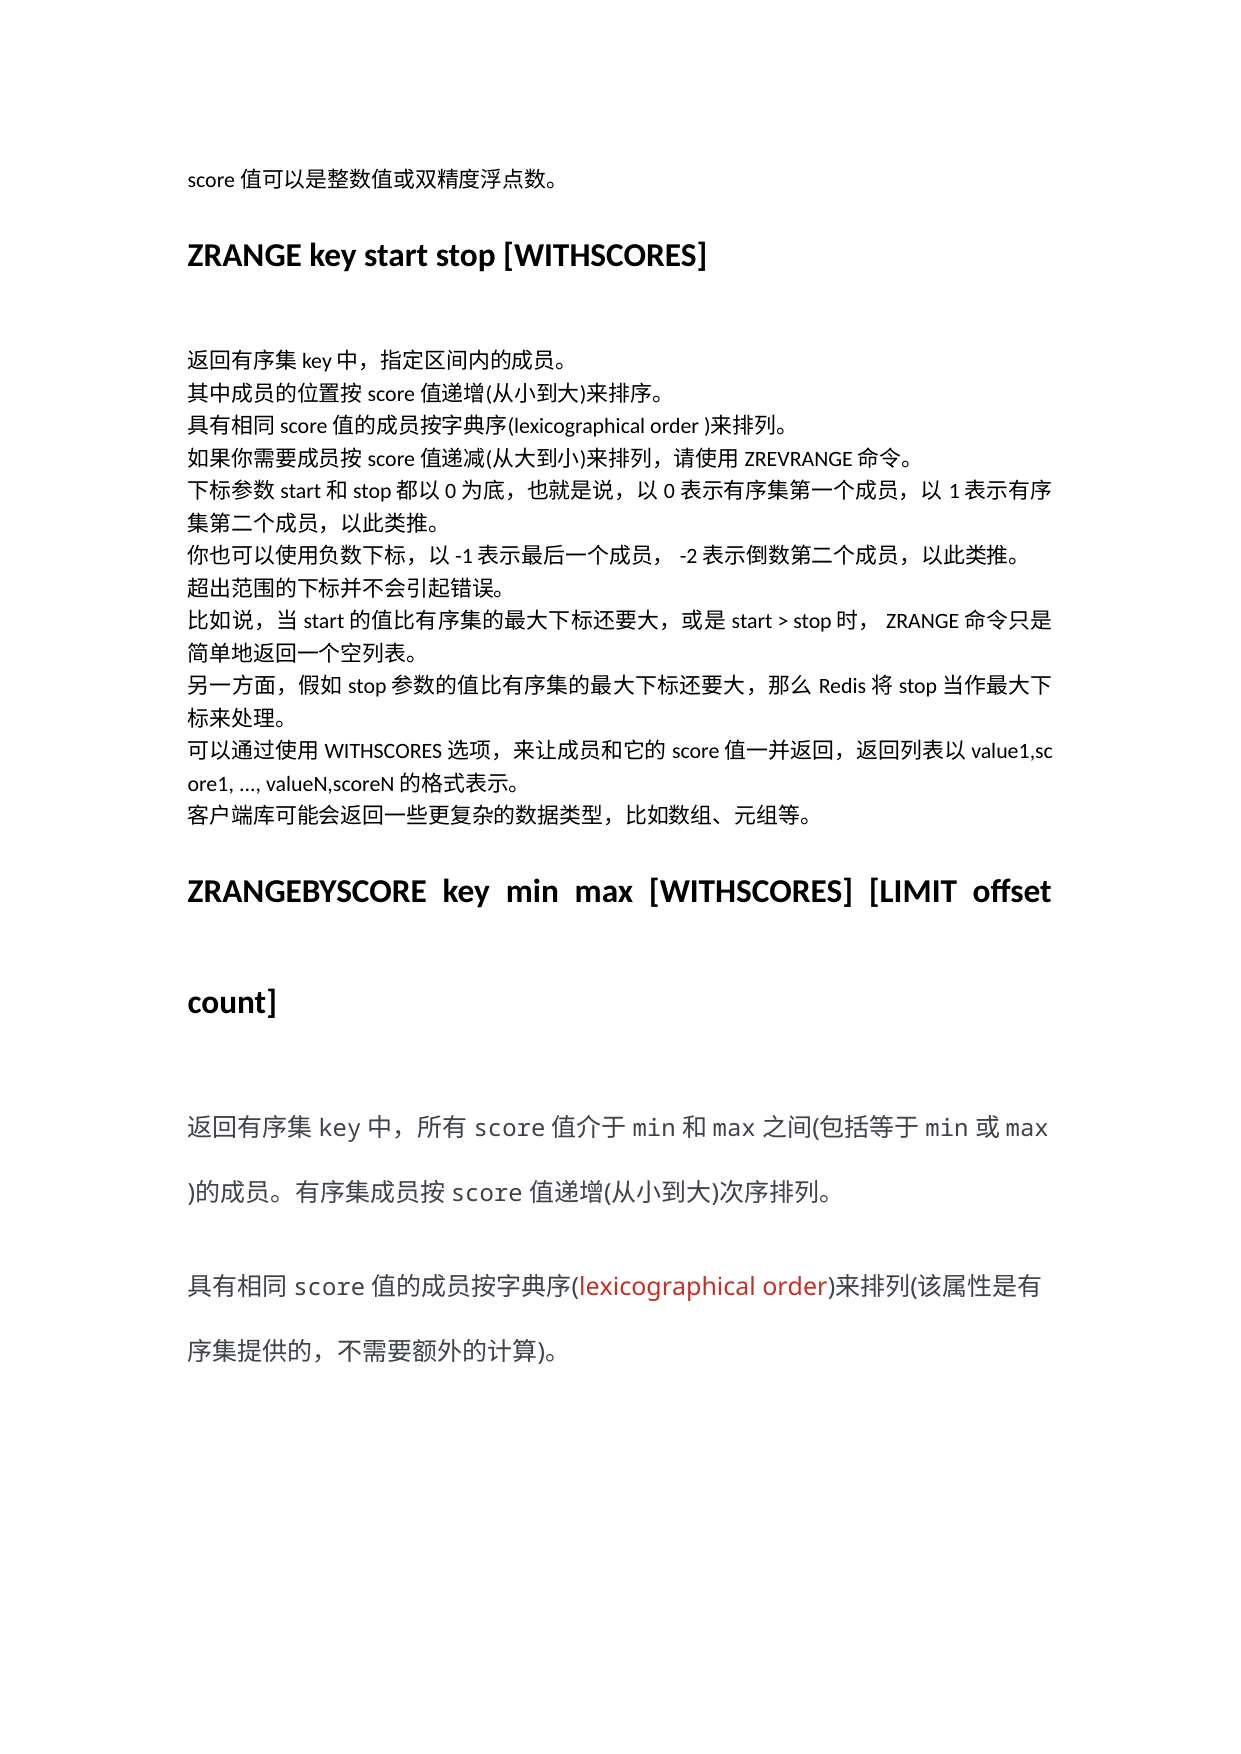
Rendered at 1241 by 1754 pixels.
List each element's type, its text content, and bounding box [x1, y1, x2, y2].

text 具有相同 score 值的成员按字典序(lexicographical order)来排列(该属性是有序集提供的，不需要额外的计算)。 [187, 1252, 1053, 1382]
text 比如说，当 start 的值比有序集的最大下标还要大，或是 start > stop 时， ZRANGE 命令只是简单地返回一个空列表。 [187, 603, 1053, 668]
text 客户端库可能会返回一些更复杂的数据类型，比如数组、元组等。 [187, 798, 1053, 830]
text 可以通过使用 WITHSCORES 选项，来让成员和它的 score 值一并返回，返回列表以 value1,score1, ..., valueN,scoreN 的格式表示。 [187, 733, 1053, 798]
text 返回有序集 key 中，指定区间内的成员。 [187, 343, 1053, 375]
text 下标参数 start 和 stop 都以 0 为底，也就是说，以 0 表示有序集第一个成员，以 1 表示有序集第二个成员，以此类推。 [187, 473, 1053, 538]
text 你也可以使用负数下标，以 -1 表示最后一个成员， -2 表示倒数第二个成员，以此类推。 [187, 538, 1053, 570]
text 其中成员的位置按 score 值递增(从小到大)来排序。 [187, 375, 1053, 408]
text score 值可以是整数值或双精度浮点数。 [187, 162, 1053, 194]
text 另一方面，假如 stop 参数的值比有序集的最大下标还要大，那么 Redis 将 stop 当作最大下标来处理。 [187, 668, 1053, 733]
text 超出范围的下标并不会引起错误。 [187, 570, 1053, 603]
subtitle ZRANGEBYSCORE key min max [WITHSCORES] [LIMIT offset count] [187, 857, 1053, 1034]
text 具有相同 score 值的成员按字典序(lexicographical order )来排列。 [187, 408, 1053, 440]
subtitle ZRANGE key start stop [WITHSCORES] [187, 222, 1053, 287]
text 返回有序集 key 中，所有 score 值介于 min 和 max 之间(包括等于 min 或 max )的成员。有序集成员按 score 值递增(从小到大)次序排列。 [187, 1093, 1053, 1223]
text 如果你需要成员按 score 值递减(从大到小)来排列，请使用 ZREVRANGE 命令。 [187, 440, 1053, 473]
